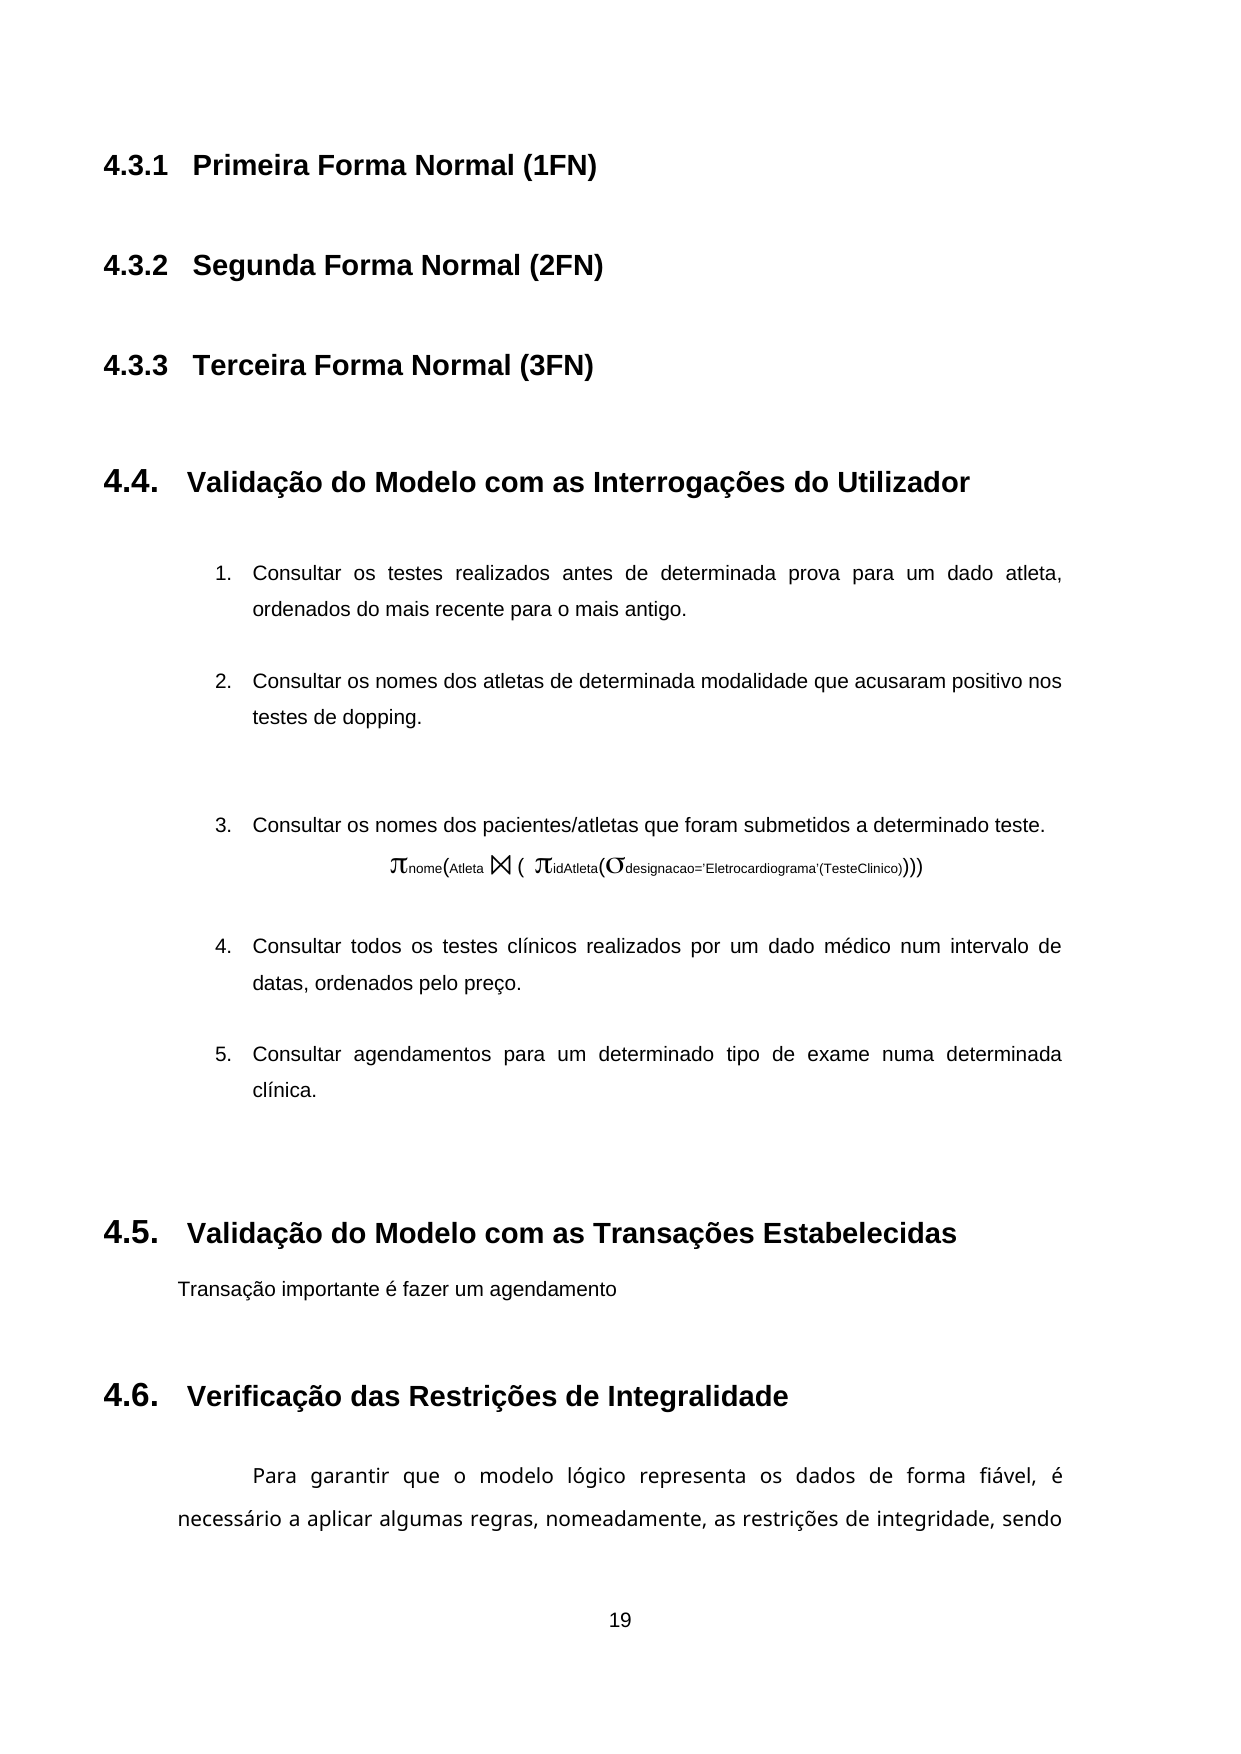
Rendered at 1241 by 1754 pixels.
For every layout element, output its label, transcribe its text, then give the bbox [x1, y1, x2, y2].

text Validação do Modelo com as Interrogações do Utilizador [103, 461, 1063, 499]
text Validação do Modelo com as Transações Estabelecidas [103, 1212, 1063, 1251]
list Consultar todos os testes clínicos realizados por um dado médico num intervalo de datas, ordenados pelo preço. [215, 934, 1063, 994]
text Segunda Forma Normal (2FN) [103, 248, 1063, 282]
text Primeira Forma Normal (1FN) [103, 148, 1063, 181]
list Consultar os nomes dos pacientes/atletas que foram submetidos a determinado teste. [215, 812, 1063, 836]
list Consultar os testes realizados antes de determinada prova para um dado atleta, ordenados do mais recente para o mais antigo. [215, 561, 1063, 621]
list Consultar os nomes dos atletas de determinada modalidade que acusaram positivo nos testes de dopping. [215, 669, 1063, 729]
list Consultar agendamentos para um determinado tipo de exame numa determinada clínica. [215, 1042, 1063, 1102]
text Transação importante é fazer um agendamento [177, 1276, 1063, 1300]
text Verificação das Restrições de Integralidade [103, 1375, 1063, 1413]
text nome(Atleta ⨝ (idAtleta(designacao=’Eletrocardiograma’(TesteClinico)))) [177, 848, 1063, 880]
text Terceira Forma Normal (3FN) [103, 348, 1063, 382]
